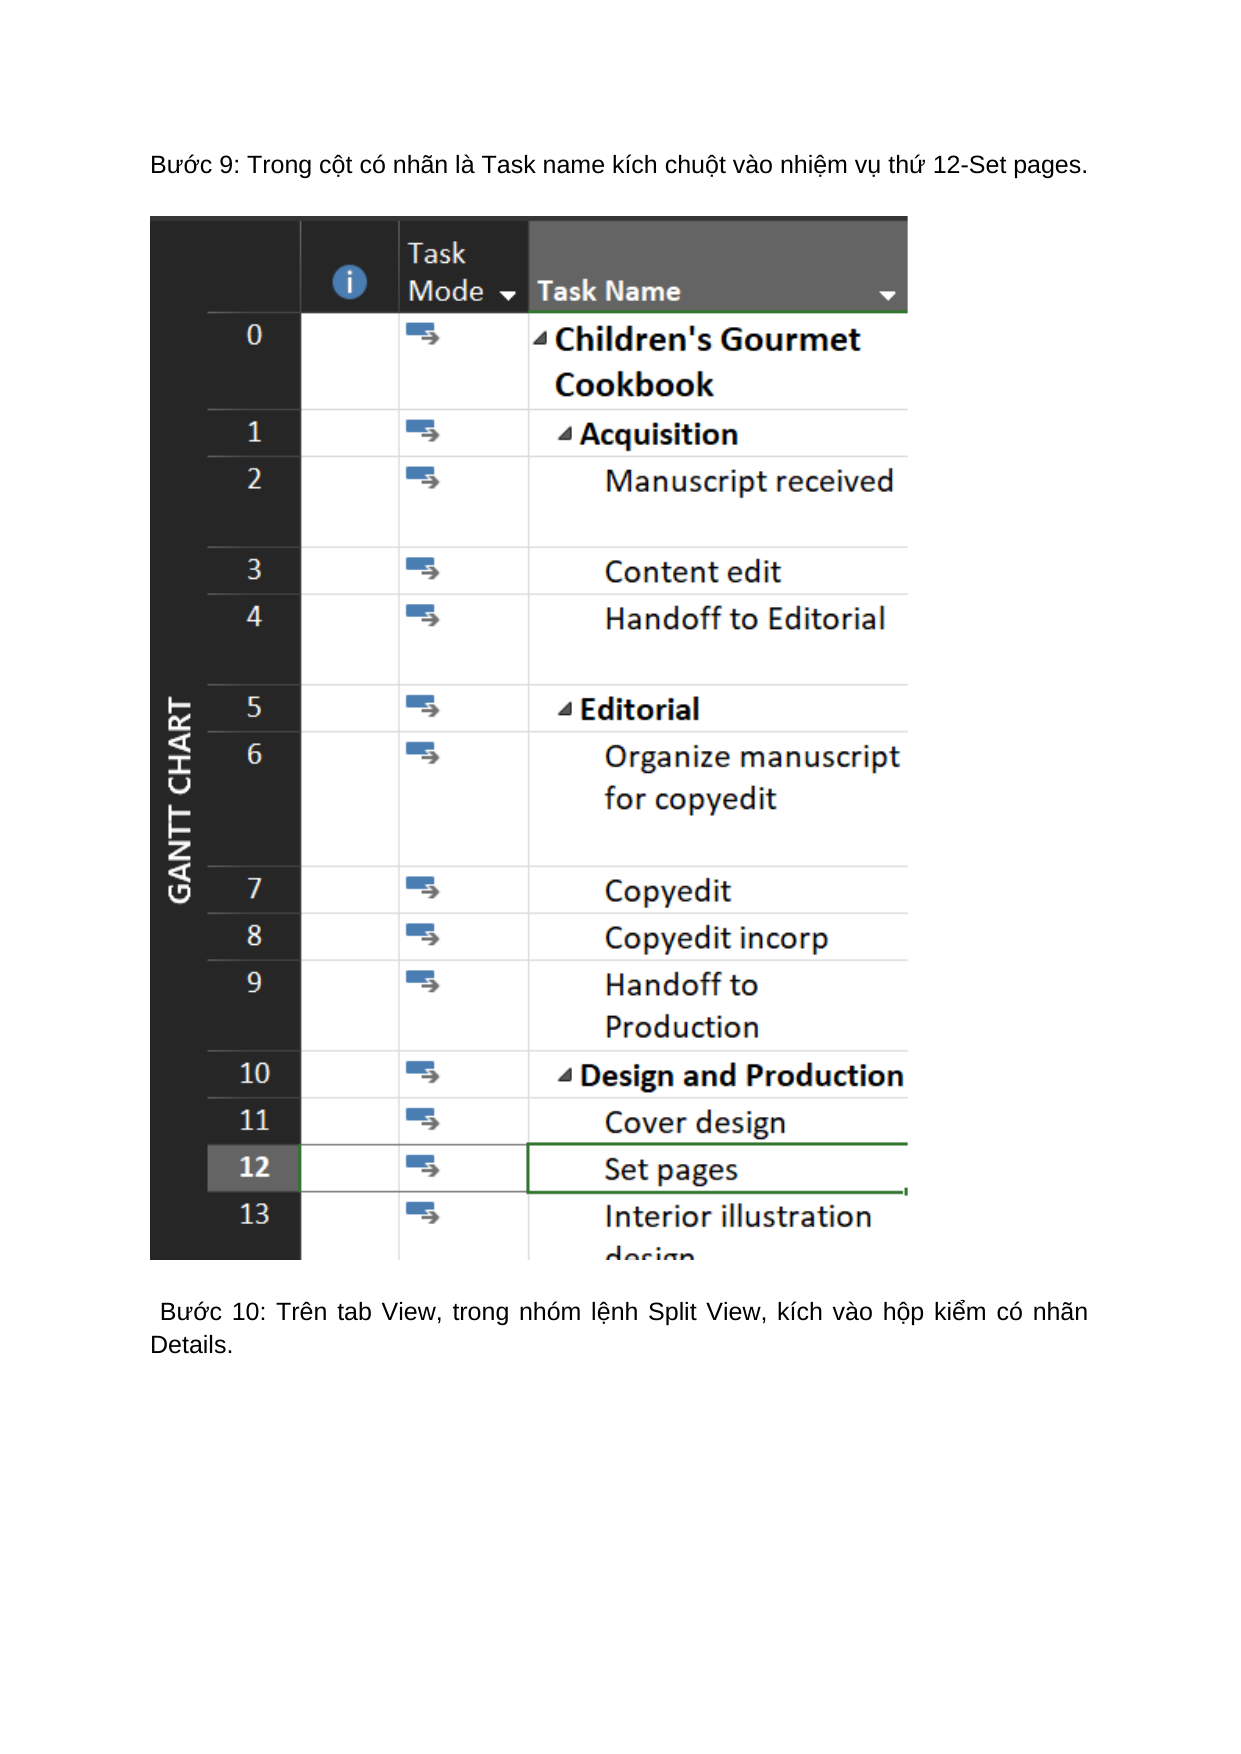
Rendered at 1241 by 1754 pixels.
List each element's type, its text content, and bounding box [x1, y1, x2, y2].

picture [150, 216, 908, 1260]
text Bước 9: Trong cột có nhãn là Task name kích chuột vào nhiệm vụ thứ 12-Set pages. [150, 150, 1090, 179]
text Bước 10: Trên tab View, trong nhóm lệnh Split View, kích vào hộp kiểm có nhãn Details. [150, 1297, 1090, 1358]
